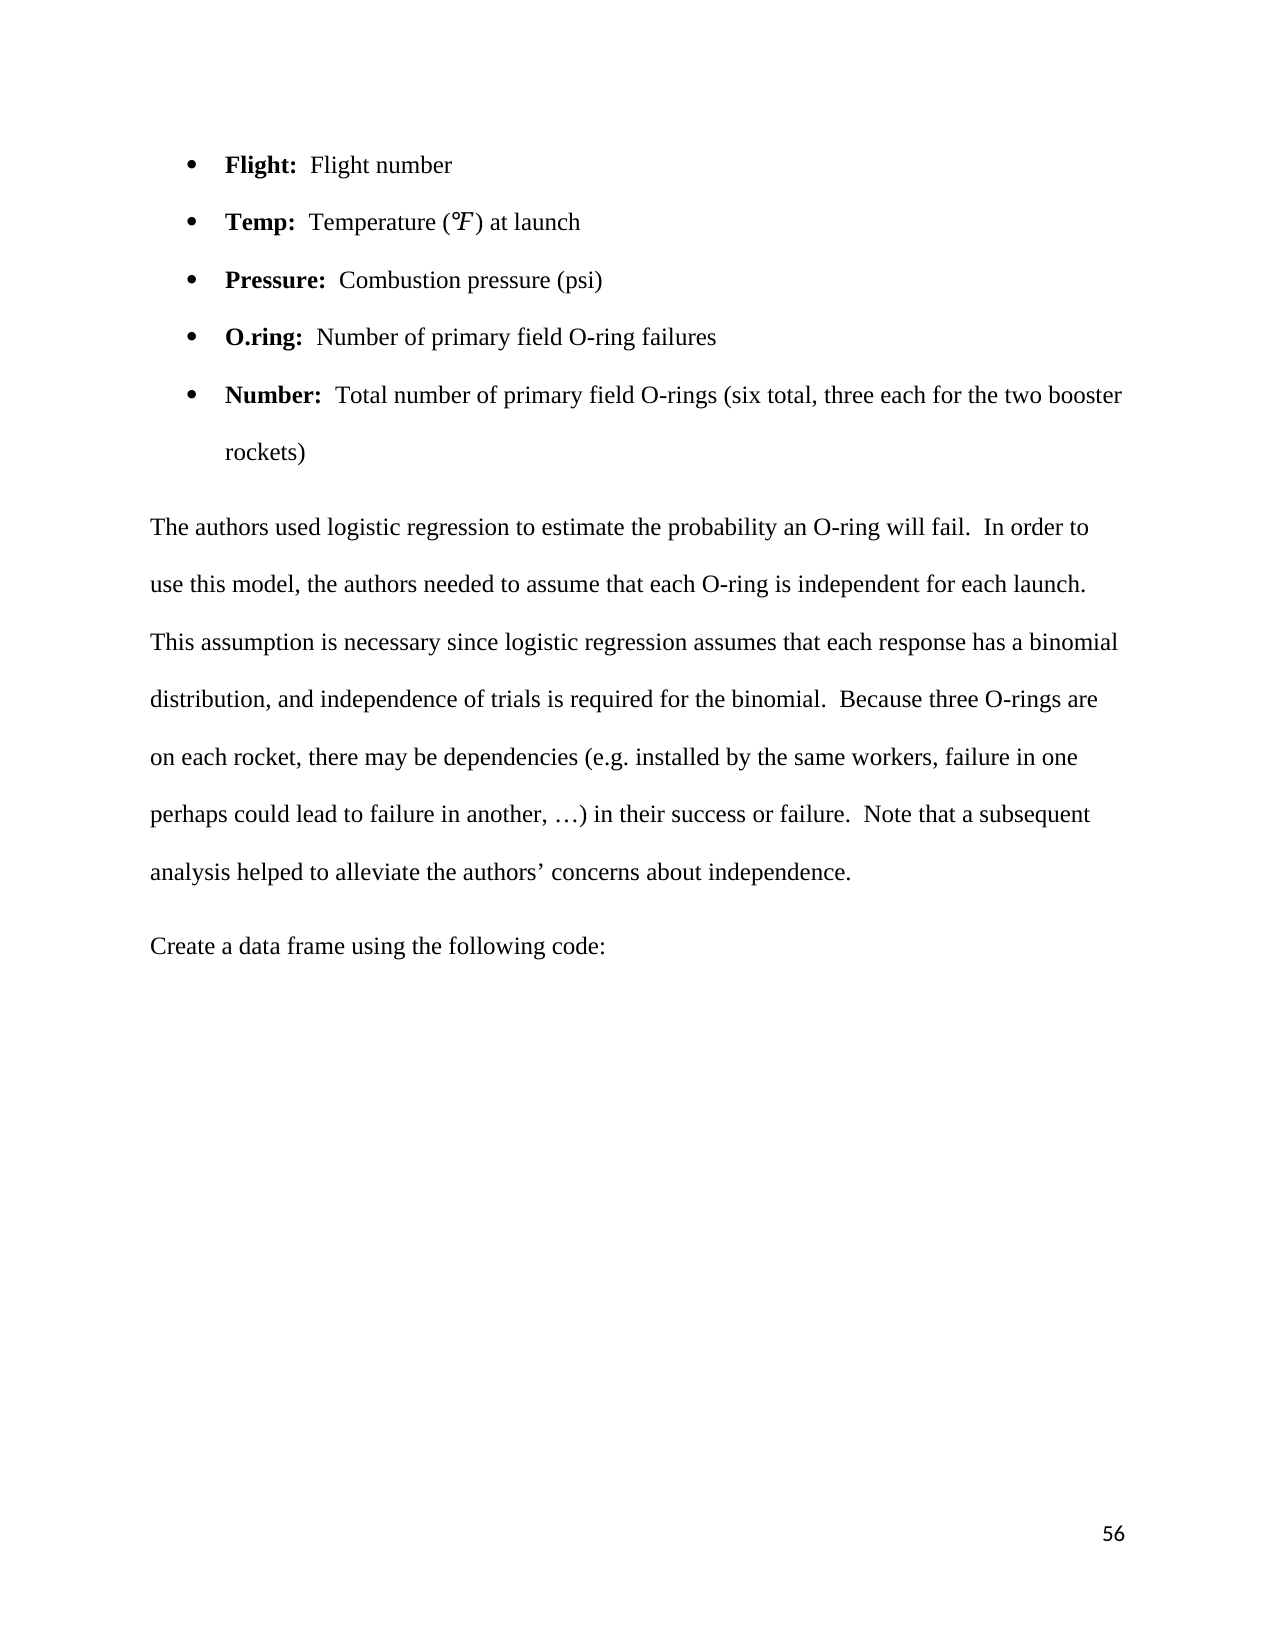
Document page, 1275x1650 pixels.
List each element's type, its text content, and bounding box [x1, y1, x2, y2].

list Temp: Temperature () at launch [187, 207, 1125, 236]
list Number: Total number of primary field O-rings (six total, three each for the two booster rockets) [187, 380, 1125, 466]
list Pressure: Combustion pressure (psi) [187, 265, 1125, 294]
list Flight: Flight number [187, 150, 1125, 179]
list O.ring: Number of primary field O-ring failures [187, 322, 1125, 351]
text Create a data frame using the following code: [150, 931, 1125, 959]
text The authors used logistic regression to estimate the probability an O-ring will fail. In order to use this model, the authors needed to assume that each O-ring is independent for each launch. This assumption is necessary since logistic regression assumes that each response has a binomial distribution, and independence of trials is required for the binomial. Because three O-rings are on each rocket, there may be dependencies (e.g. installed by the same workers, failure in one perhaps could lead to failure in another, …) in their success or failure. Note that a subsequent analysis helped to alleviate the authors’ concerns about independence. [150, 512, 1125, 885]
